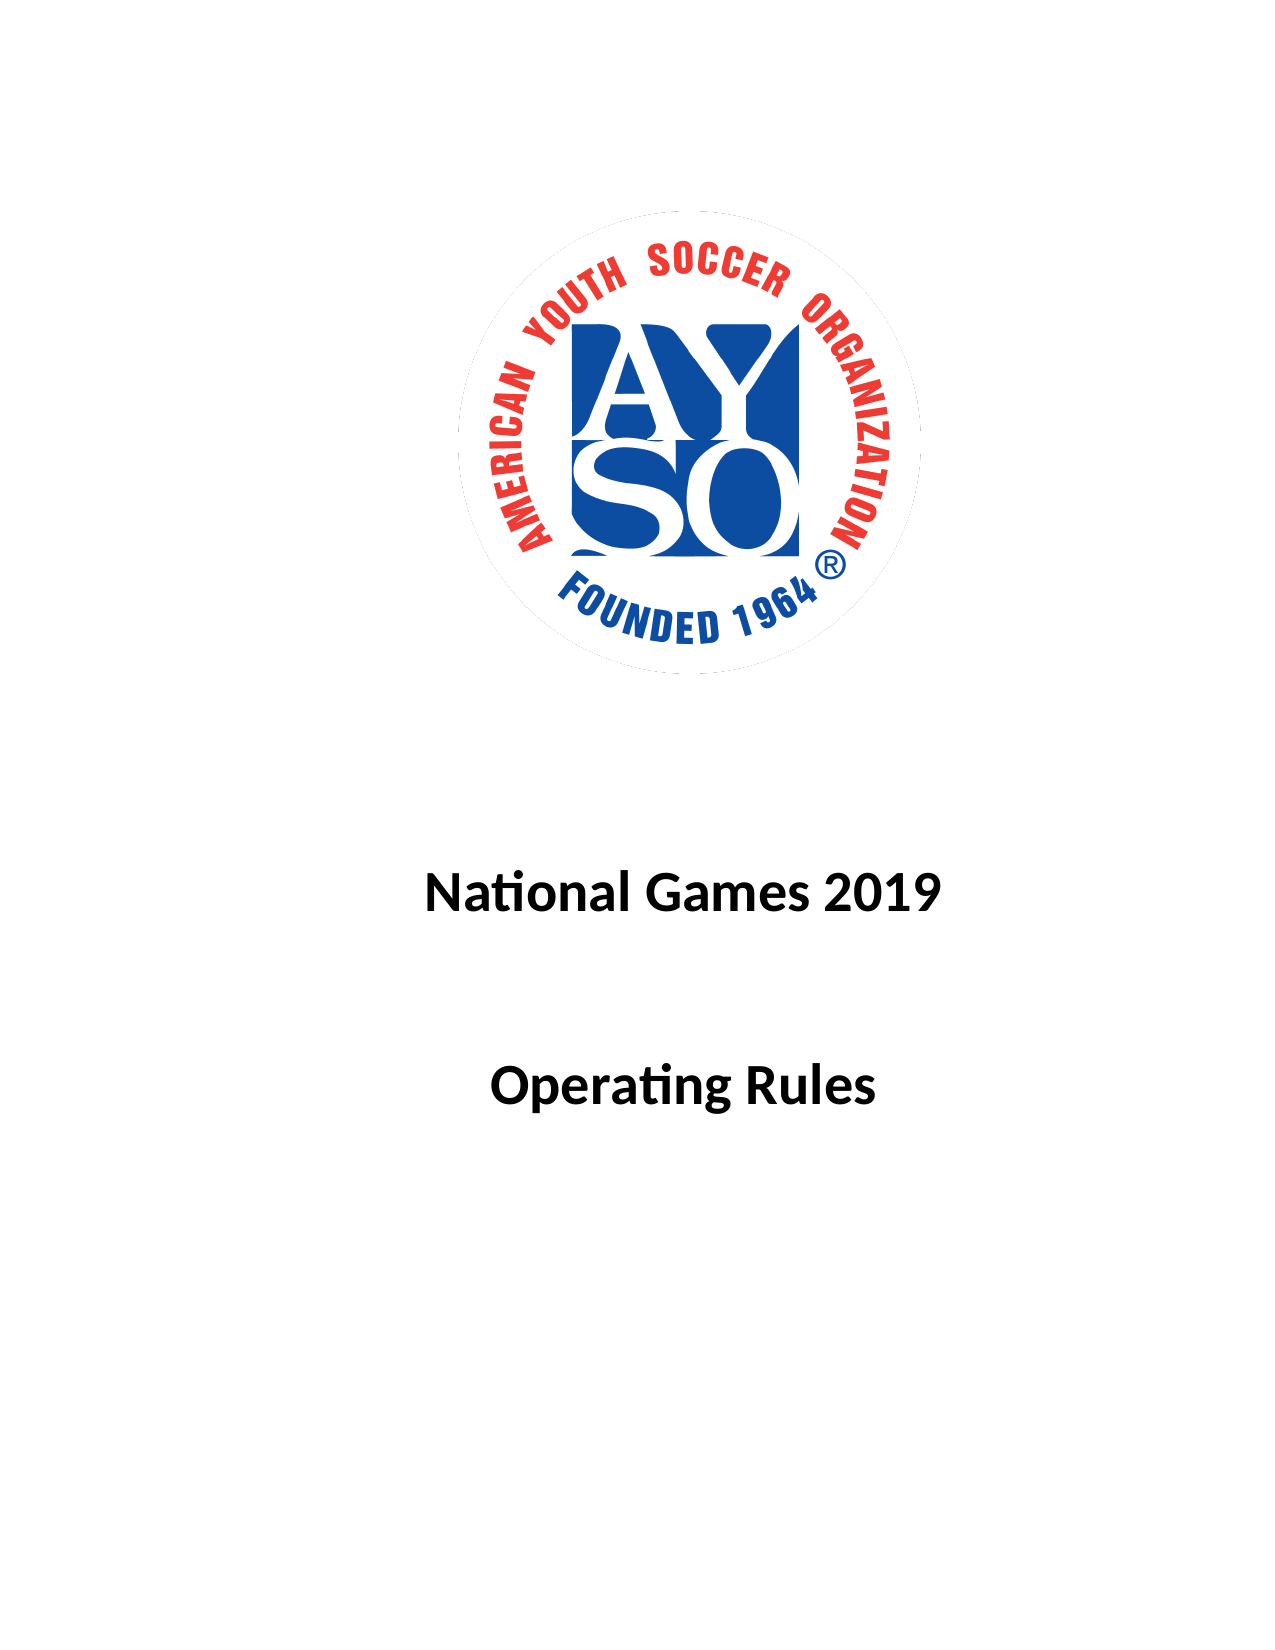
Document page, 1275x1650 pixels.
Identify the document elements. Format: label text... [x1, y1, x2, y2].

picture [440, 193, 938, 691]
text National Games 2019 [271, 854, 1096, 925]
text Operating Rules [271, 1048, 1096, 1119]
